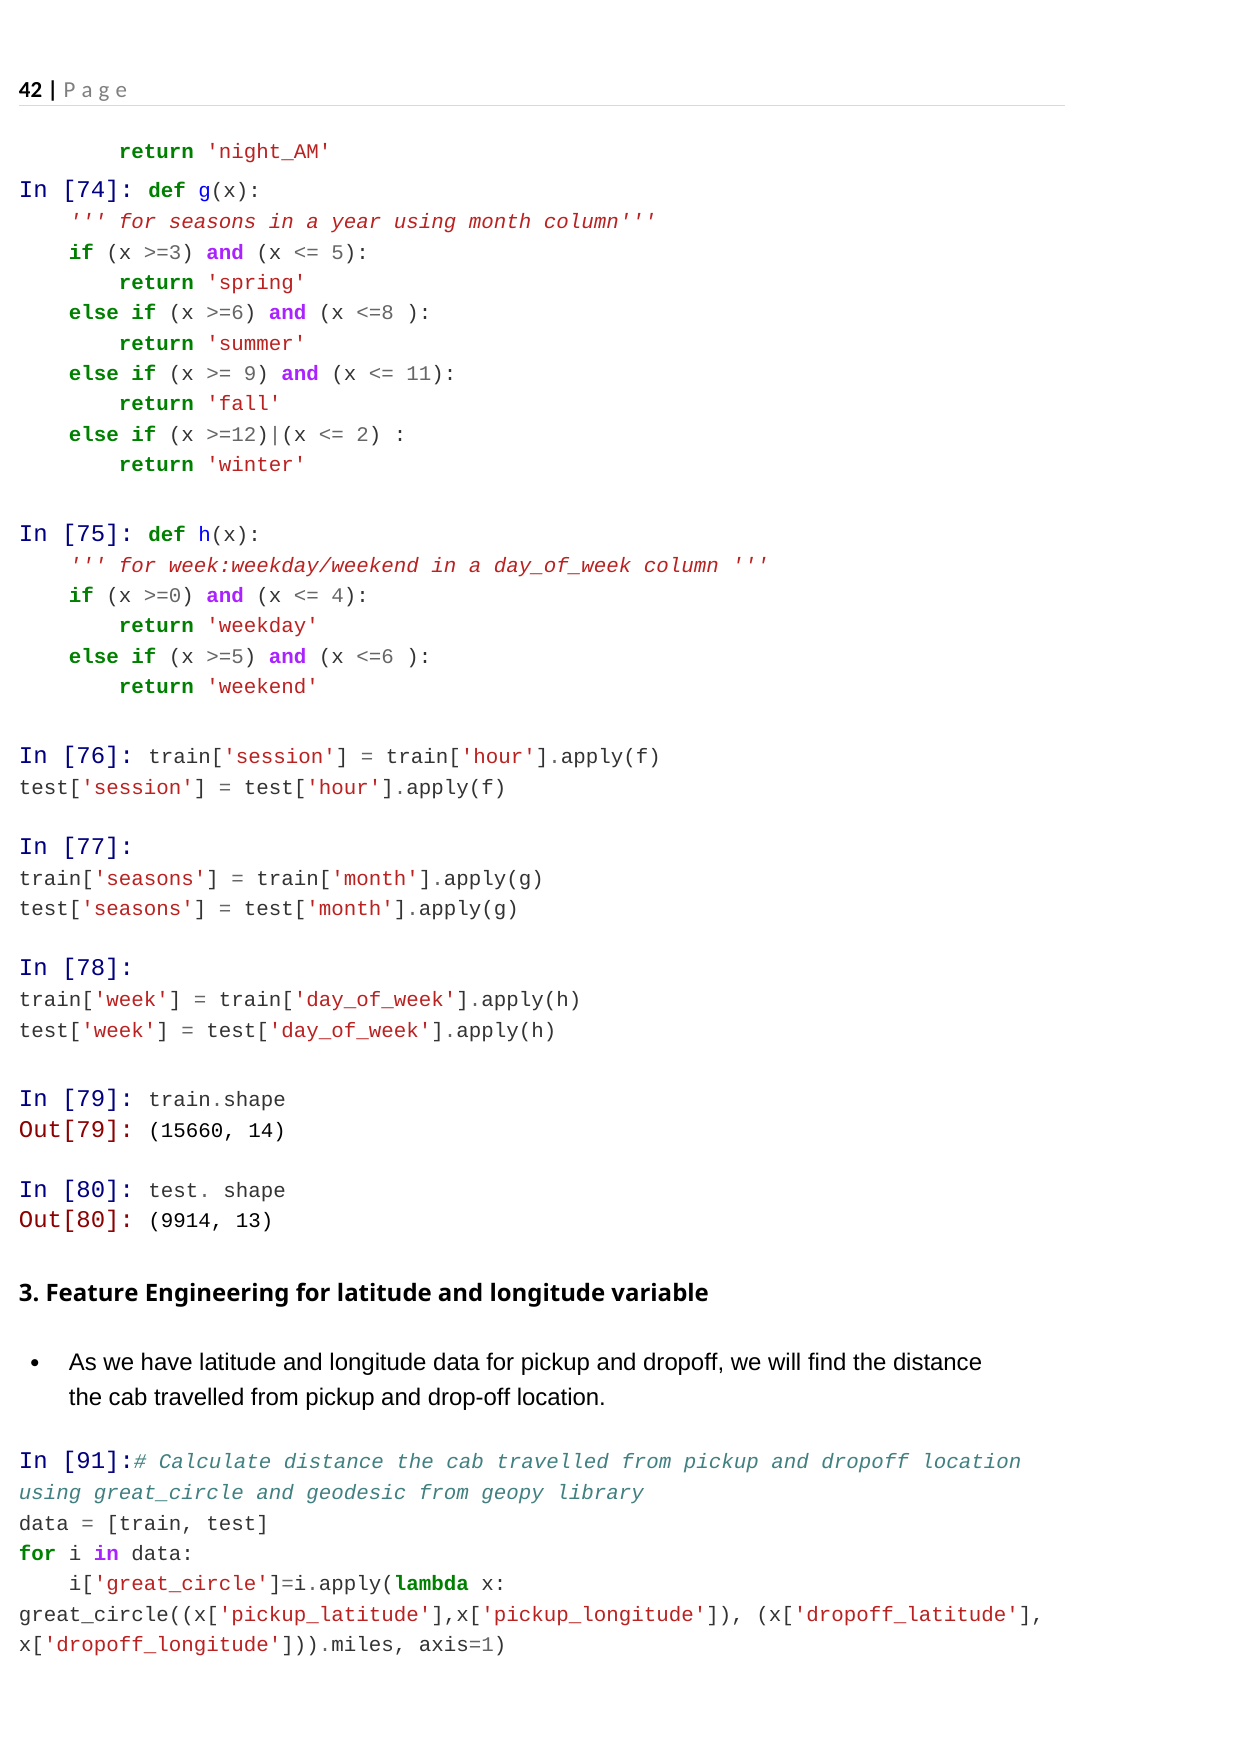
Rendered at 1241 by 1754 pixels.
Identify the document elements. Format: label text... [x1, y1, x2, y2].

text In [79]: train.shape [19, 1083, 1065, 1114]
text if (x >=3) and (x <= 5): [19, 235, 1065, 265]
text train['seasons'] = train['month'].apply(g) [19, 861, 1065, 892]
text return 'weekend' [19, 669, 1065, 700]
text return 'spring' [19, 265, 1065, 296]
text In [77]: [19, 831, 1065, 861]
text else if (x >=6) and (x <=8 ): [19, 296, 1065, 326]
text Out[79]: (15660, 14) [19, 1114, 1065, 1144]
text ''' for week:weekday/weekend in a day_of_week column ''' [19, 548, 1065, 578]
text data = [train, test] [19, 1506, 1065, 1536]
text In [76]: train['session'] = train['hour'].apply(f) [19, 740, 1065, 770]
text In [91]:# Calculate distance the cab travelled from pickup and dropoff location using great_circle and geodesic from geopy library [19, 1445, 1065, 1506]
text return 'summer' [19, 326, 1065, 356]
text test['session'] = test['hour'].apply(f) [19, 770, 1065, 801]
text In [78]: [19, 952, 1065, 983]
text In [80]: test. shape [19, 1174, 1065, 1205]
text if (x >=0) and (x <= 4): [19, 578, 1065, 609]
text 3. Feature Engineering for latitude and longitude variable [19, 1275, 1065, 1308]
text else if (x >=5) and (x <=6 ): [19, 639, 1065, 669]
text ''' for seasons in a year using month column''' [19, 205, 1065, 235]
list As we have latitude and longitude data for pickup and dropoff, we will find the distance the cab travelled from pickup and drop-off location. [31, 1341, 1015, 1410]
text return 'winter' [19, 447, 1065, 478]
text test['week'] = test['day_of_week'].apply(h) [19, 1013, 1065, 1043]
text else if (x >= 9) and (x <= 11): [19, 356, 1065, 387]
text In [75]: def h(x): [19, 518, 1065, 548]
text else if (x >=12)|(x <= 2) : [19, 417, 1065, 447]
text train['week'] = train['day_of_week'].apply(h) [19, 983, 1065, 1013]
text return 'fall' [19, 387, 1065, 417]
text i['great_circle']=i.apply(lambda x: great_circle((x['pickup_latitude'],x['pickup_longitude']), (x['dropoff_latitude'], x['dropoff_longitude'])).miles, axis=1) [19, 1567, 1065, 1657]
text In [74]: def g(x): [19, 174, 1065, 205]
text return 'weekday' [19, 609, 1065, 639]
text for i in data: [19, 1536, 1065, 1567]
text return 'night_AM' [19, 134, 1065, 164]
text test['seasons'] = test['month'].apply(g) [19, 892, 1065, 922]
text Out[80]: (9914, 13) [19, 1205, 1065, 1235]
